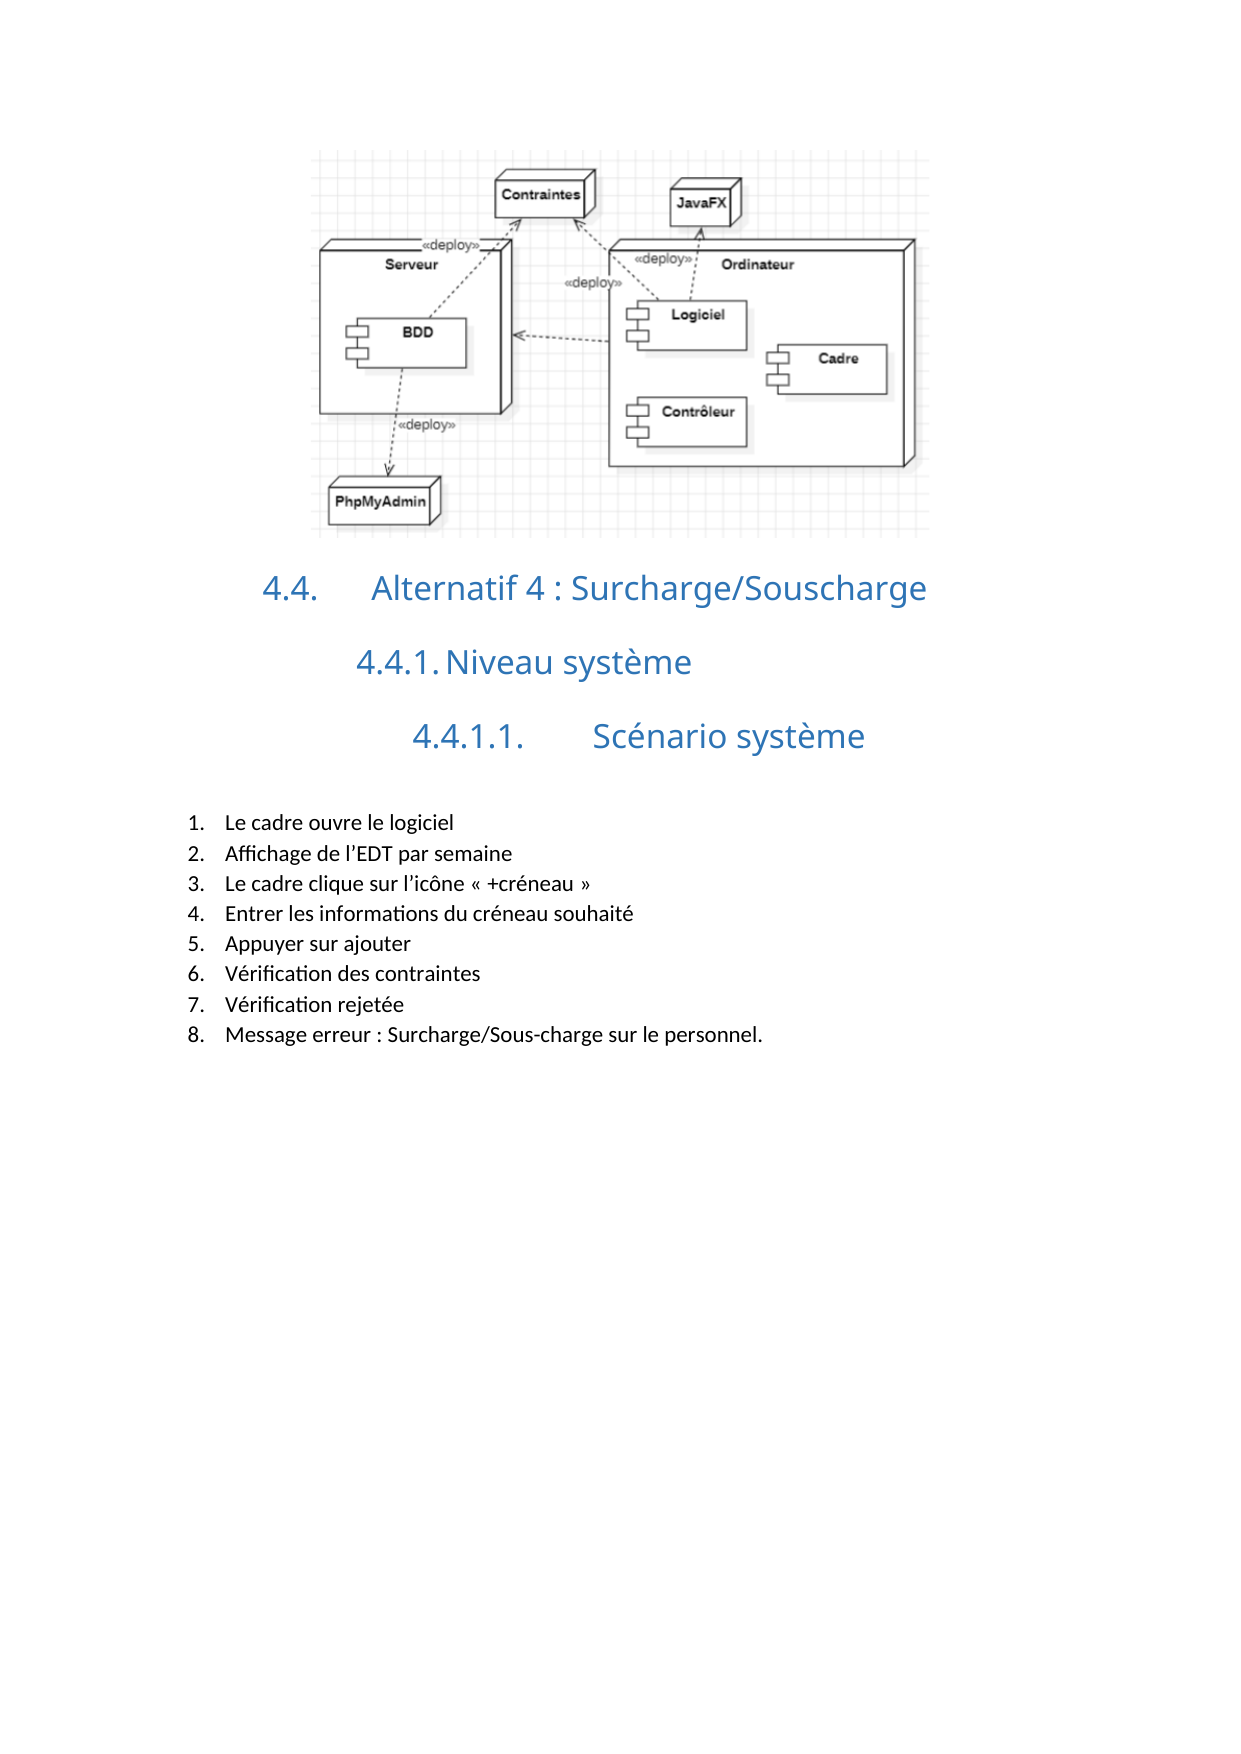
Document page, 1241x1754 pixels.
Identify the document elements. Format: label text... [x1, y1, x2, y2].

list Affichage de l’EDT par semaine [187, 839, 1090, 867]
list Vérification rejetée [187, 990, 1090, 1018]
subtitle Scénario système [412, 713, 1090, 758]
list Le cadre ouvre le logiciel [187, 808, 1090, 836]
subtitle Alternatif 4 : Surcharge/Souscharge [262, 565, 1090, 610]
subtitle Niveau système [356, 639, 1090, 684]
list Le cadre clique sur l’icône « +créneau » [187, 869, 1090, 897]
list Appuyer sur ajouter [187, 929, 1090, 957]
list Message erreur : Surcharge/Sous-charge sur le personnel. [187, 1020, 1090, 1048]
list Entrer les informations du créneau souhaité [187, 899, 1090, 927]
list Vérification des contraintes [187, 959, 1090, 987]
